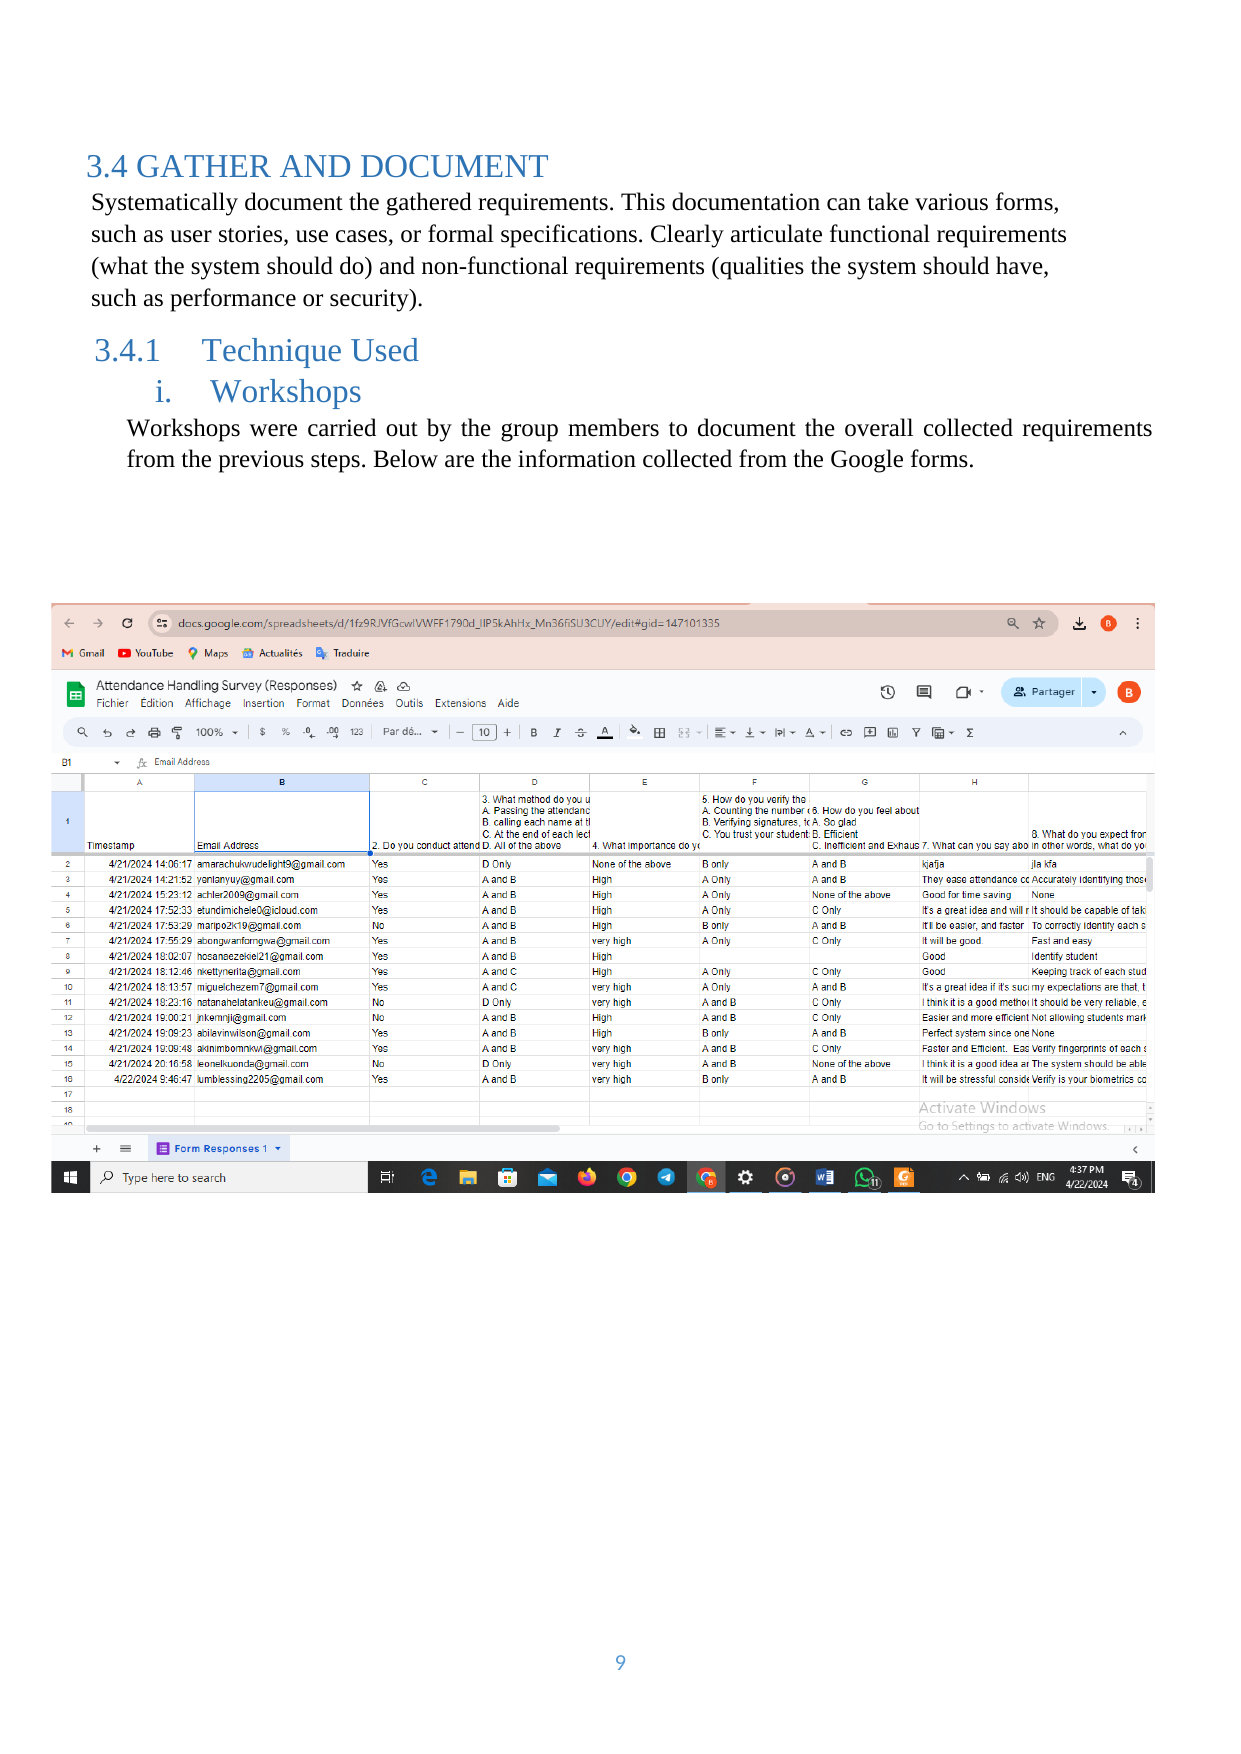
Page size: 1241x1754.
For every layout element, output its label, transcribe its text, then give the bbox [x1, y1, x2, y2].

subtitle 3.4.1 Technique Used [86, 330, 1154, 369]
text Systematically document the gathered requirements. This documentation can take various forms, such as user stories, use cases, or formal specifications. Clearly articulate functional requirements (what the system should do) and non-functional requirements (qualities the system should have, such as performance or security). [91, 187, 1093, 312]
subtitle 3.4 GATHER AND DOCUMENT [86, 146, 1154, 184]
picture [51, 603, 1155, 1193]
text Workshops were carried out by the group members to document the overall collected requirements from the previous steps. Below are the information collected from the Google forms. [126, 413, 1154, 473]
subtitle Workshops [172, 372, 1154, 410]
